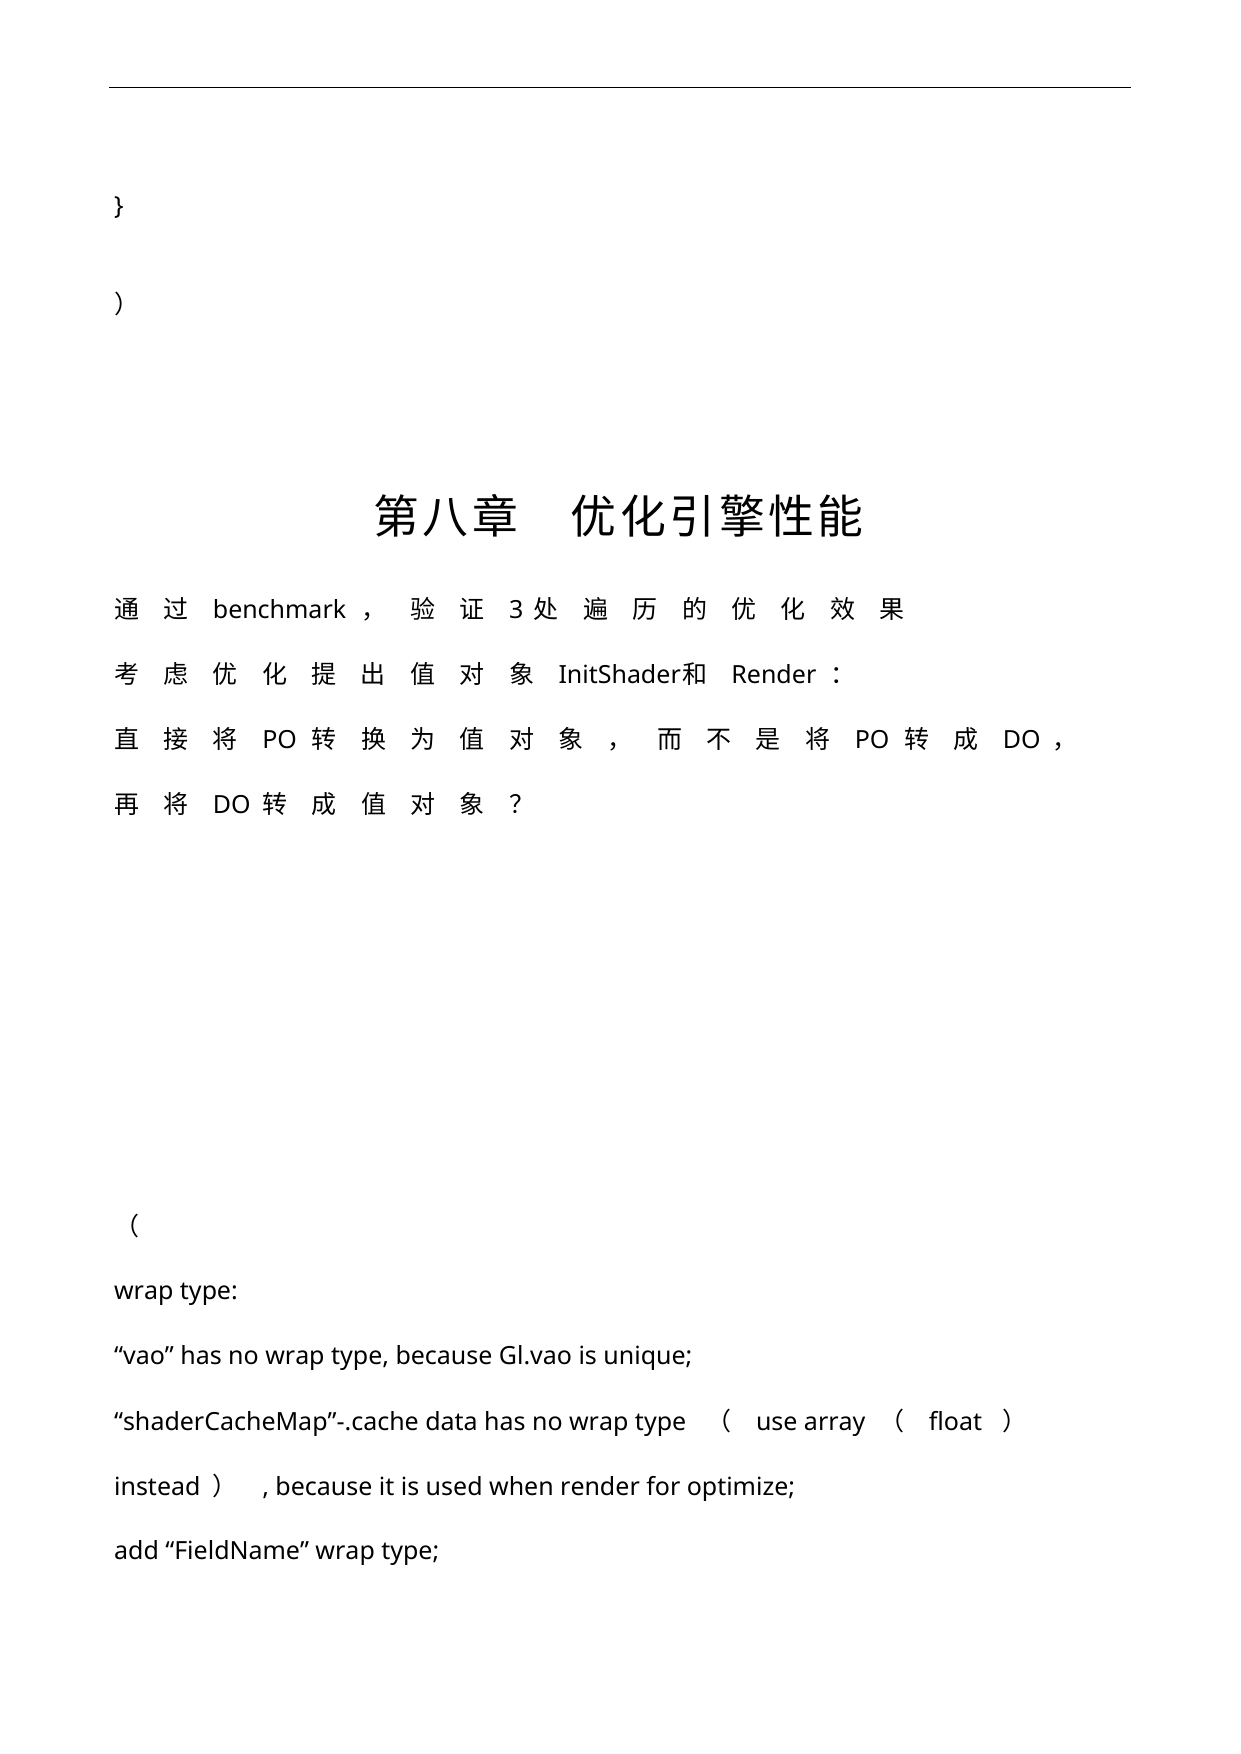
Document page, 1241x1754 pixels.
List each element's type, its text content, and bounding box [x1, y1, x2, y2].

text 直接将PO转换为值对象，而不是将PO转成DO，再将DO转成值对象？ [114, 705, 1126, 835]
text wrap type: [114, 1257, 1126, 1322]
text add “FieldName” wrap type; [114, 1517, 1126, 1582]
text （ [114, 1192, 1126, 1257]
text “vao” has no wrap type, because Gl.vao is unique; [114, 1322, 1126, 1387]
text } [114, 172, 1126, 237]
text “shaderCacheMap”-.cache data has no wrap type（use array（float） instead）, because it is used when render for optimize; [114, 1387, 1126, 1517]
text 通过benchmark，验证3处遍历的优化效果 [114, 575, 1126, 640]
subtitle 第八章 优化引擎性能 [114, 465, 1126, 562]
text 考虑优化提出值对象InitShader和Render： [114, 640, 1126, 705]
text ） [114, 270, 1126, 335]
